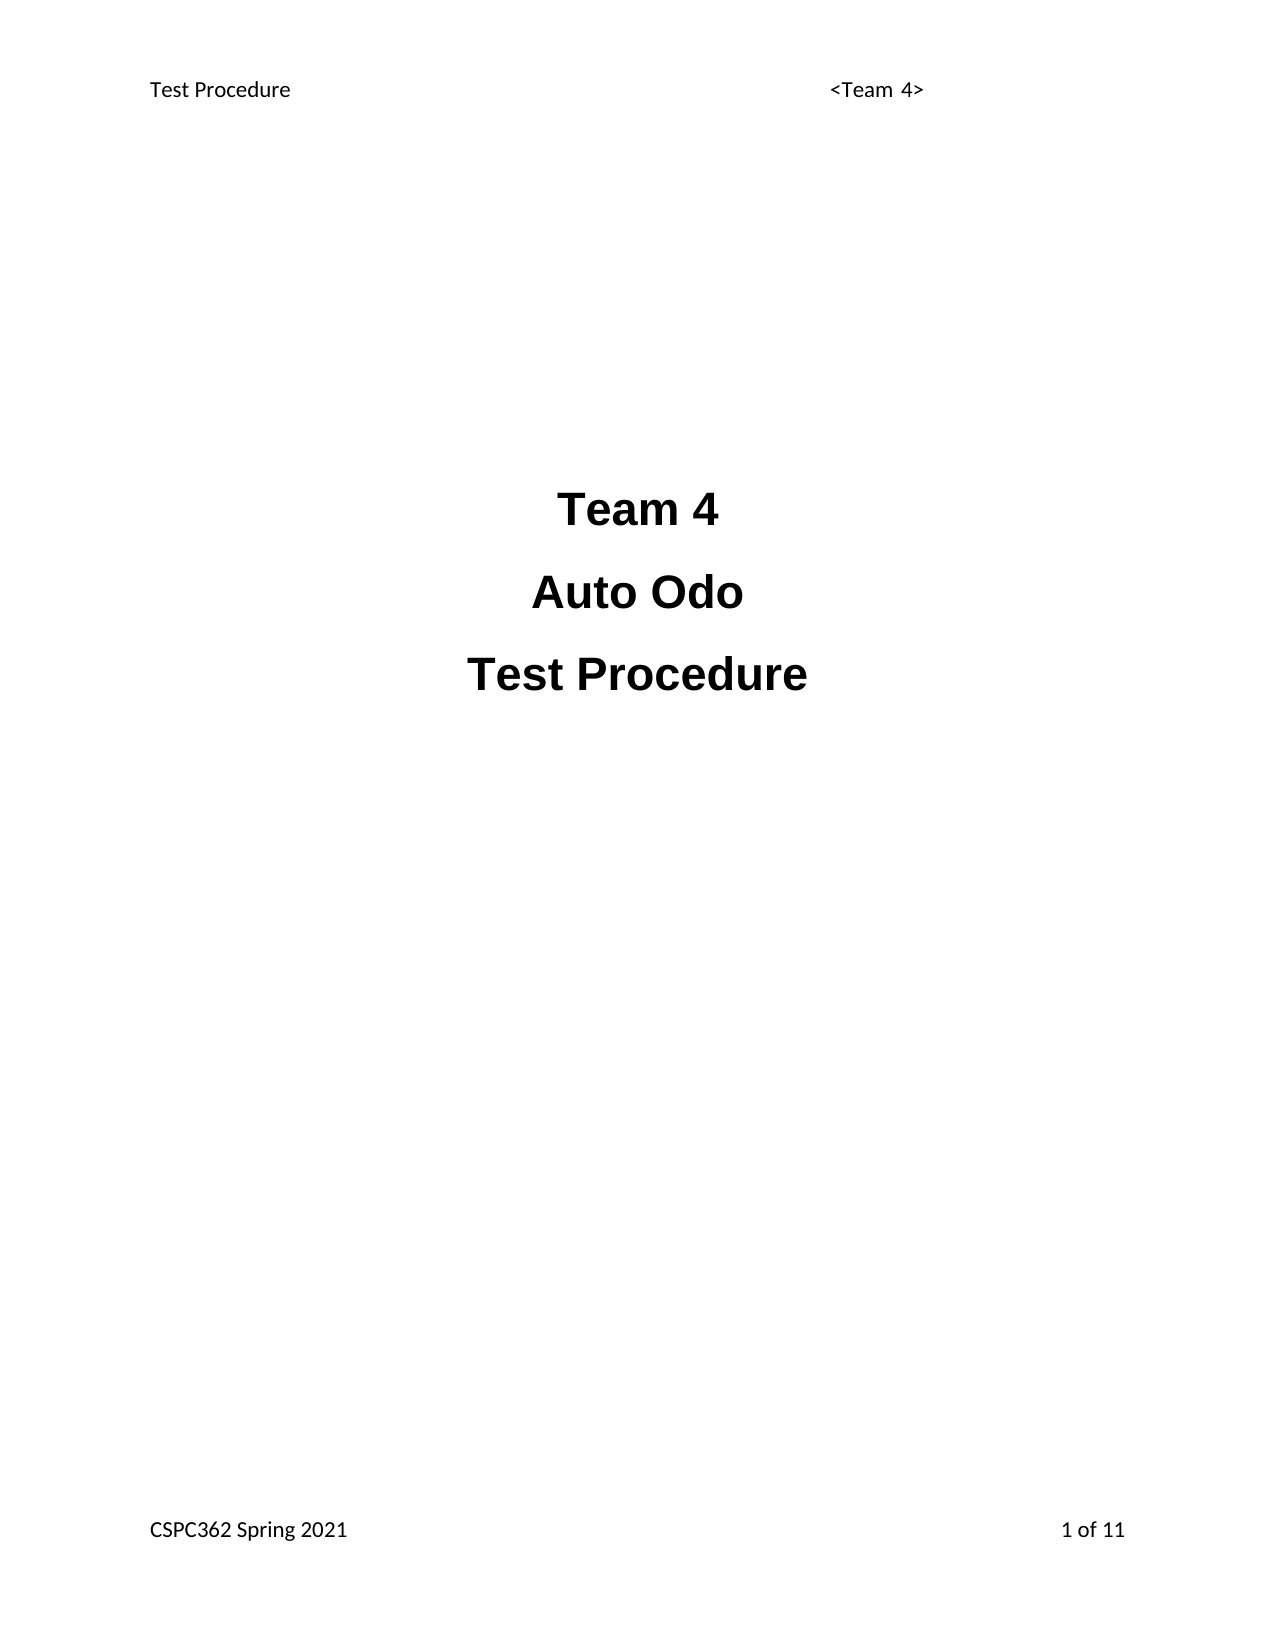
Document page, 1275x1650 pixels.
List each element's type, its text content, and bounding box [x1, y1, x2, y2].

text Team 4 [150, 481, 1125, 535]
text Auto Odo [150, 564, 1125, 618]
text Test Procedure [150, 647, 1125, 701]
